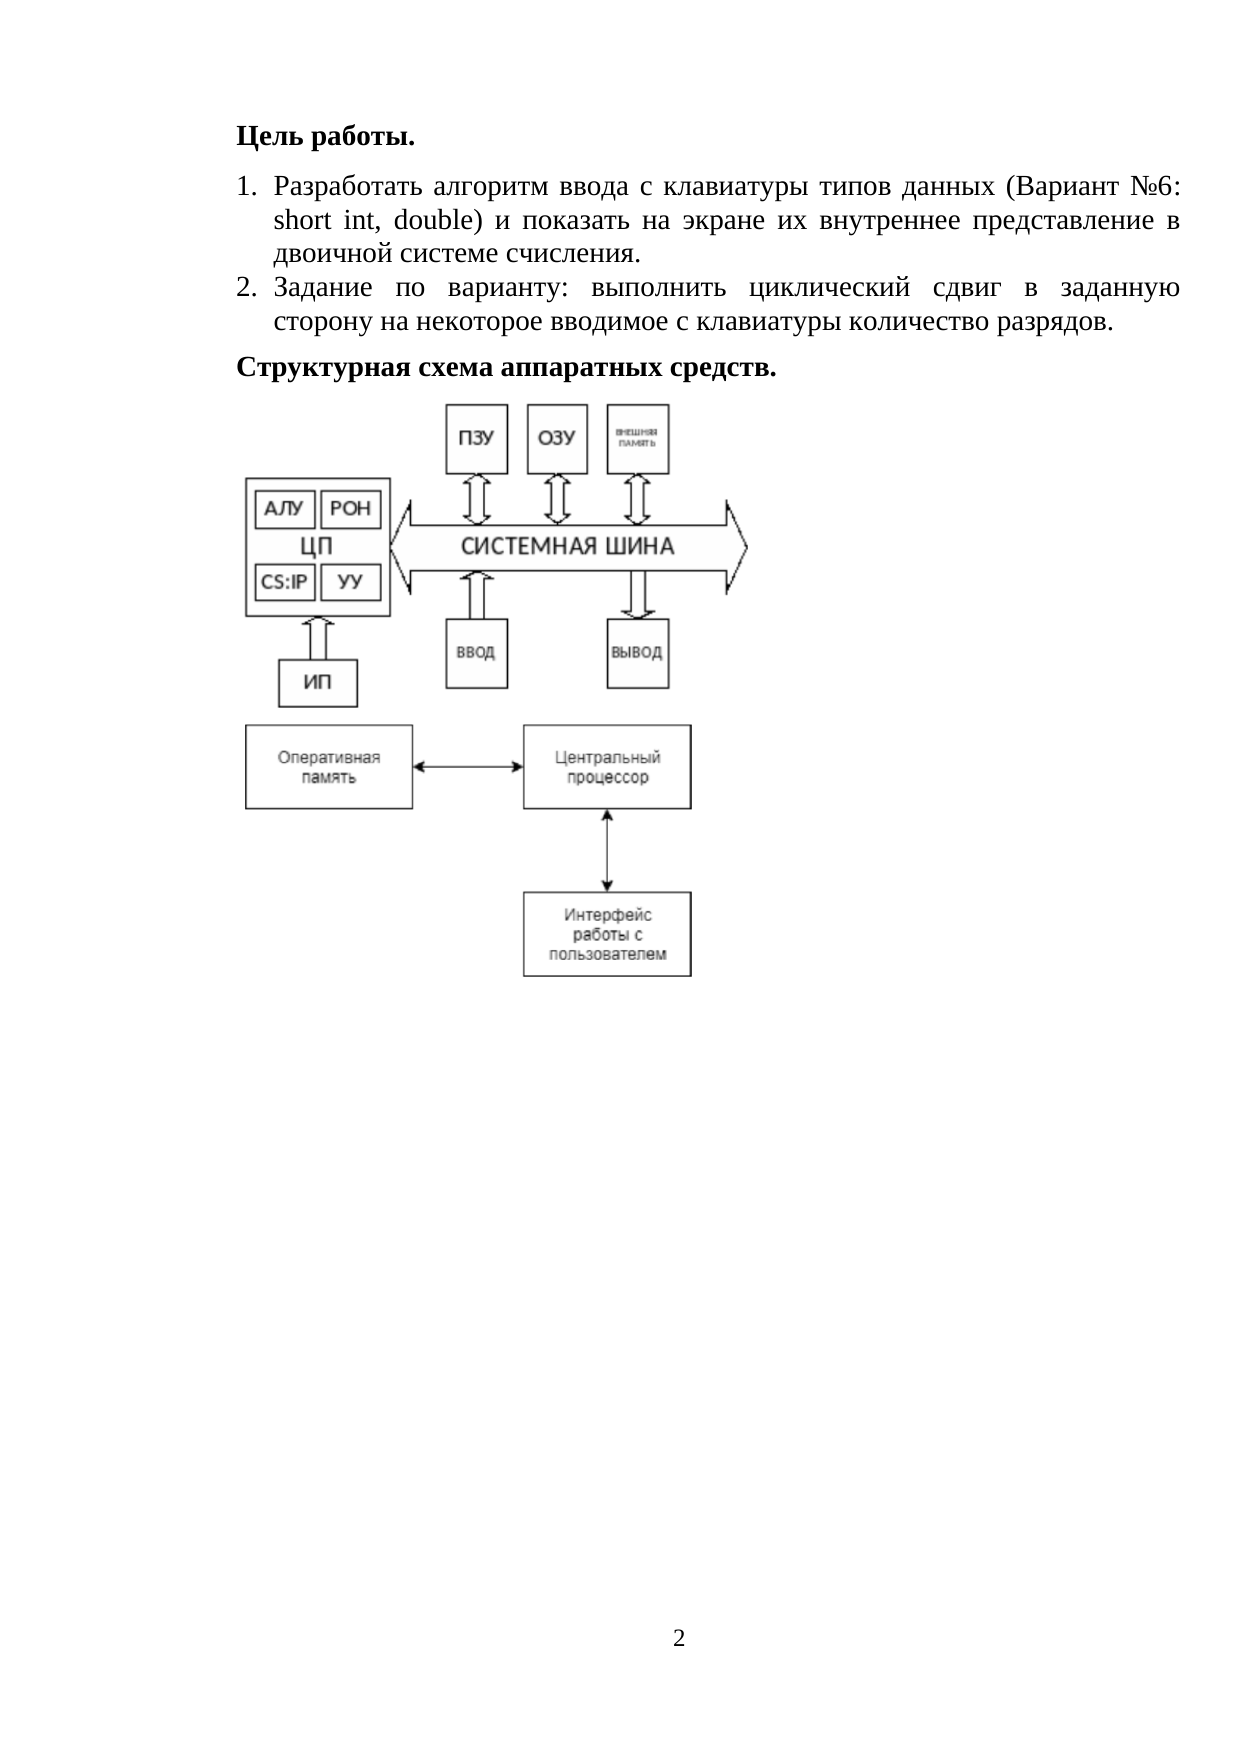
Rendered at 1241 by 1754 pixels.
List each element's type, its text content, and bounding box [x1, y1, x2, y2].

list Разработать алгоритм ввода с клавиатуры типов данных (Вариант №6: short int, double) и показать на экране их внутреннее представление в двоичной системе счисления. [236, 168, 1181, 269]
text Структурная схема аппаратных средств. [177, 349, 1181, 382]
list Задание по варианту: выполнить циклический сдвиг в заданную сторону на некоторое вводимое с клавиатуры количество разрядов. [236, 269, 1181, 336]
picture [235, 401, 756, 985]
text Цель работы. [177, 118, 1181, 152]
